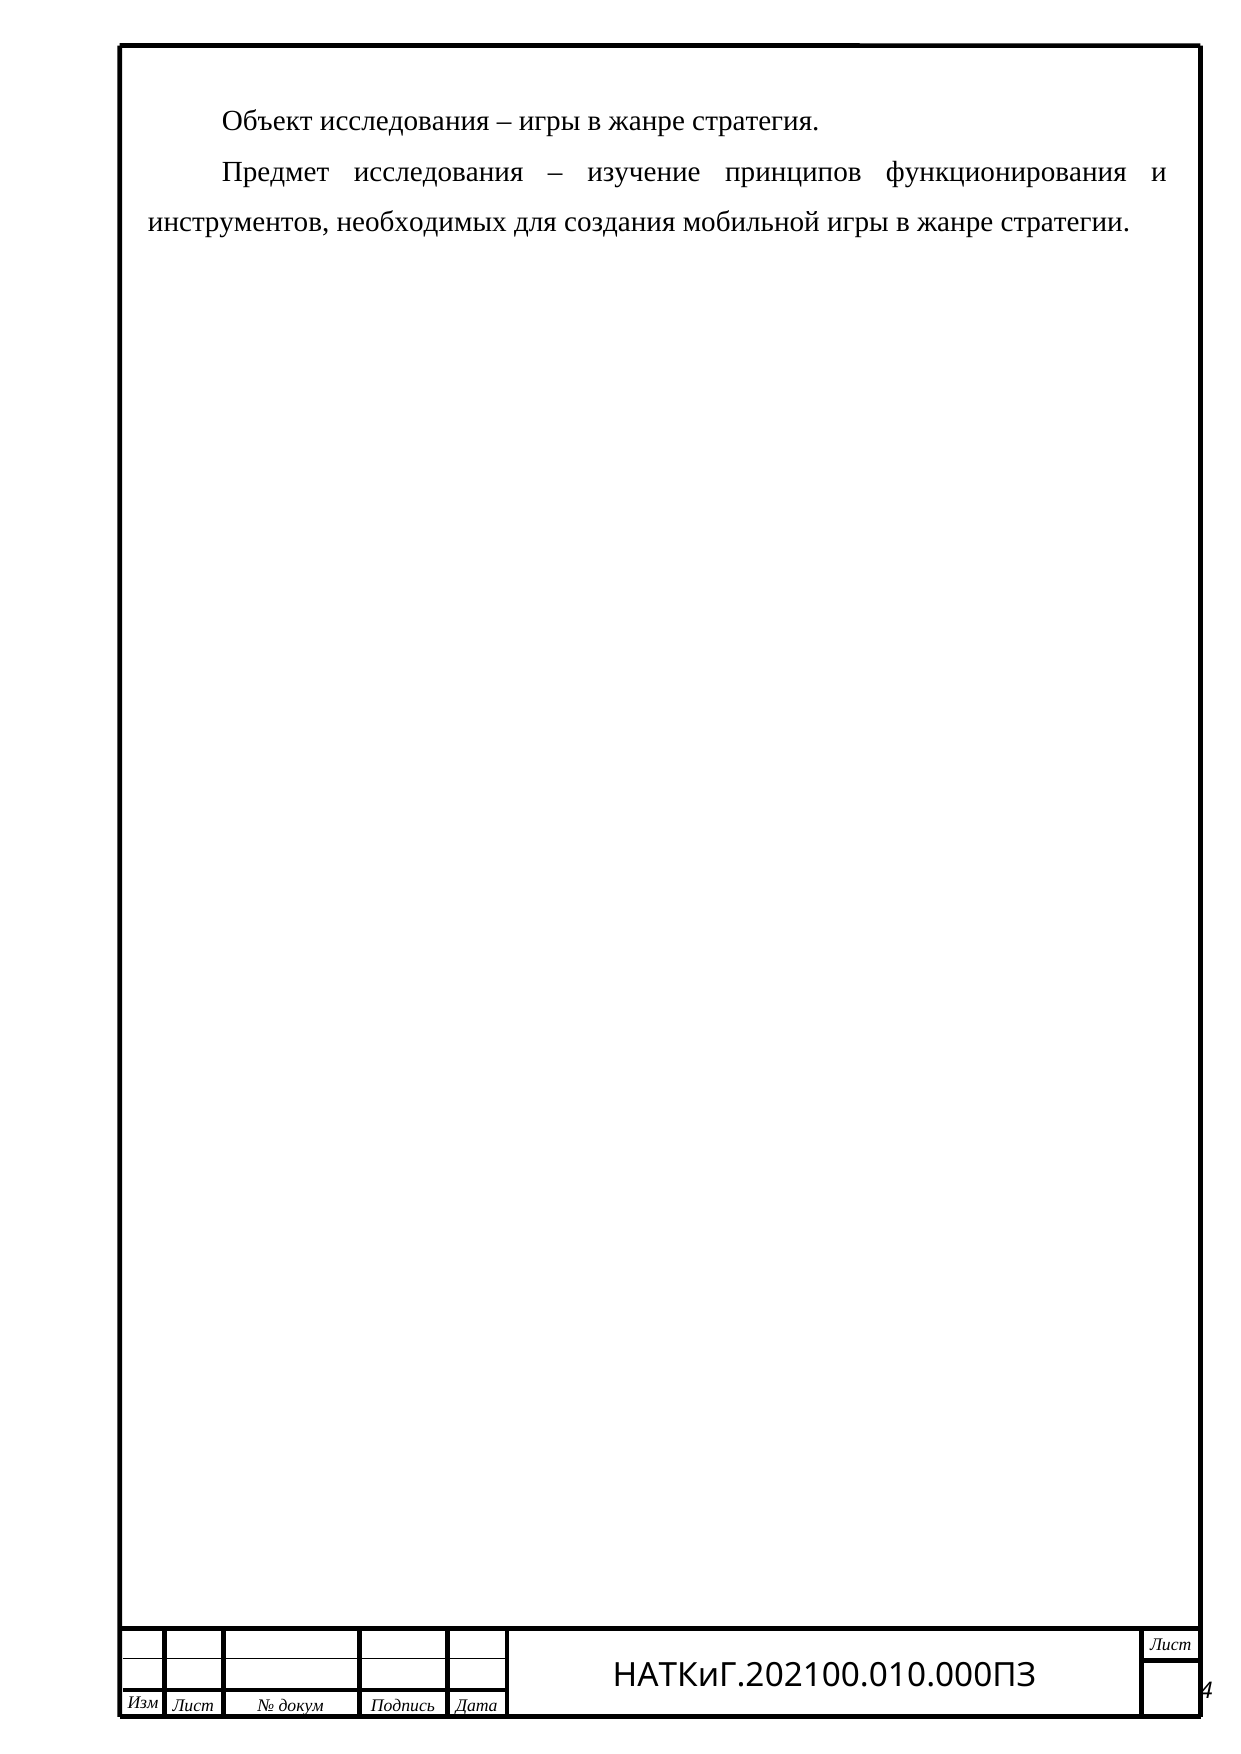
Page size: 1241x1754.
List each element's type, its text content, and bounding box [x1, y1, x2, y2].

text Предмет исследования – изучение принципов функционирования и инструментов, необходимых для создания мобильной игры в жанре стратегии. [148, 154, 1167, 238]
text Объект исследования – игры в жанре стратегия. [148, 103, 1167, 137]
